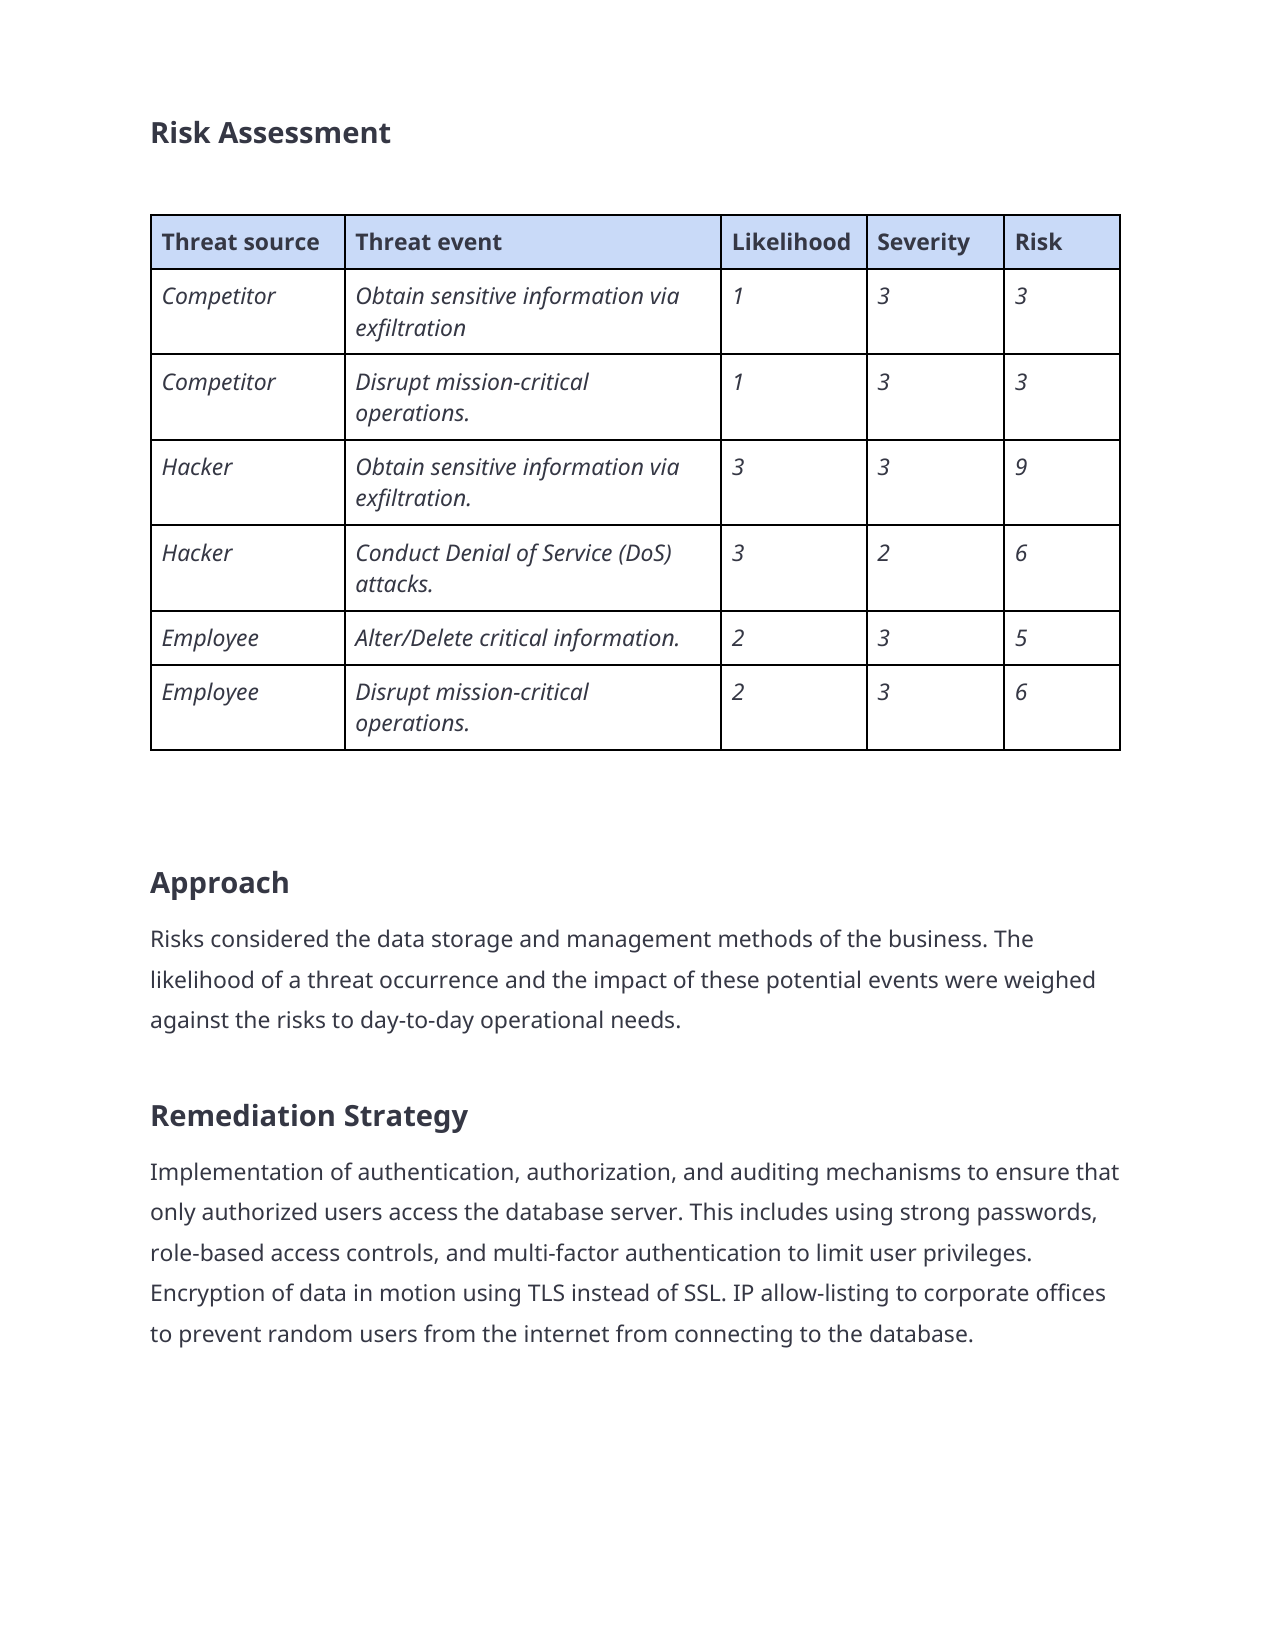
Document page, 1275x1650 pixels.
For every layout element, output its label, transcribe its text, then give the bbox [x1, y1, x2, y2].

table_cell 5 [1005, 612, 1119, 664]
table_cell 3 [868, 355, 1003, 439]
table_header Likelihood [722, 216, 866, 268]
table_cell 3 [868, 612, 1003, 664]
table_cell Hacker [152, 526, 344, 609]
table_header Severity [868, 216, 1003, 268]
table_cell 2 [722, 612, 866, 664]
table_cell 3 [1005, 270, 1119, 353]
table_header Threat source [152, 216, 344, 268]
table_cell 9 [1005, 441, 1119, 524]
table_cell 6 [1005, 666, 1119, 749]
table_cell 3 [868, 666, 1003, 749]
table_cell 3 [868, 441, 1003, 524]
table_cell 3 [868, 270, 1003, 353]
table_cell 2 [722, 666, 866, 749]
table_cell 6 [1005, 526, 1119, 609]
subtitle Remediation Strategy [150, 1095, 1125, 1135]
table_cell Employee [152, 612, 344, 664]
subtitle Approach [150, 863, 1125, 902]
table_cell 1 [722, 355, 866, 439]
table_cell Disrupt mission-critical operations. [346, 666, 720, 749]
table_cell Obtain sensitive information via exfiltration [346, 270, 720, 353]
table_cell 2 [868, 526, 1003, 609]
table_cell Employee [152, 666, 344, 749]
table_cell Disrupt mission-critical operations. [346, 355, 720, 439]
subtitle Risk Assessment [150, 112, 1125, 152]
table_cell Obtain sensitive information via exfiltration. [346, 441, 720, 524]
table_cell Alter/Delete critical information. [346, 612, 720, 664]
table_cell 3 [722, 526, 866, 609]
text Implementation of authentication, authorization, and auditing mechanisms to ensure that only authorized users access the database server. This includes using strong passwords, role-based access controls, and multi-factor authentication to limit user privileges. Encryption of data in motion using TLS instead of SSL. IP allow-listing to corporate offices to prevent random users from the internet from connecting to the database. [150, 1156, 1125, 1349]
table_header Risk [1005, 216, 1119, 268]
table_cell Competitor [152, 270, 344, 353]
table_cell 1 [722, 270, 866, 353]
text Risks considered the data storage and management methods of the business. The likelihood of a threat occurrence and the impact of these potential events were weighed against the risks to day-to-day operational needs. [150, 923, 1125, 1036]
table_cell 3 [1005, 355, 1119, 439]
table_header Threat event [346, 216, 720, 268]
table_cell Hacker [152, 441, 344, 524]
table_cell 3 [722, 441, 866, 524]
table_cell Competitor [152, 355, 344, 439]
table_cell Conduct Denial of Service (DoS) attacks. [346, 526, 720, 609]
